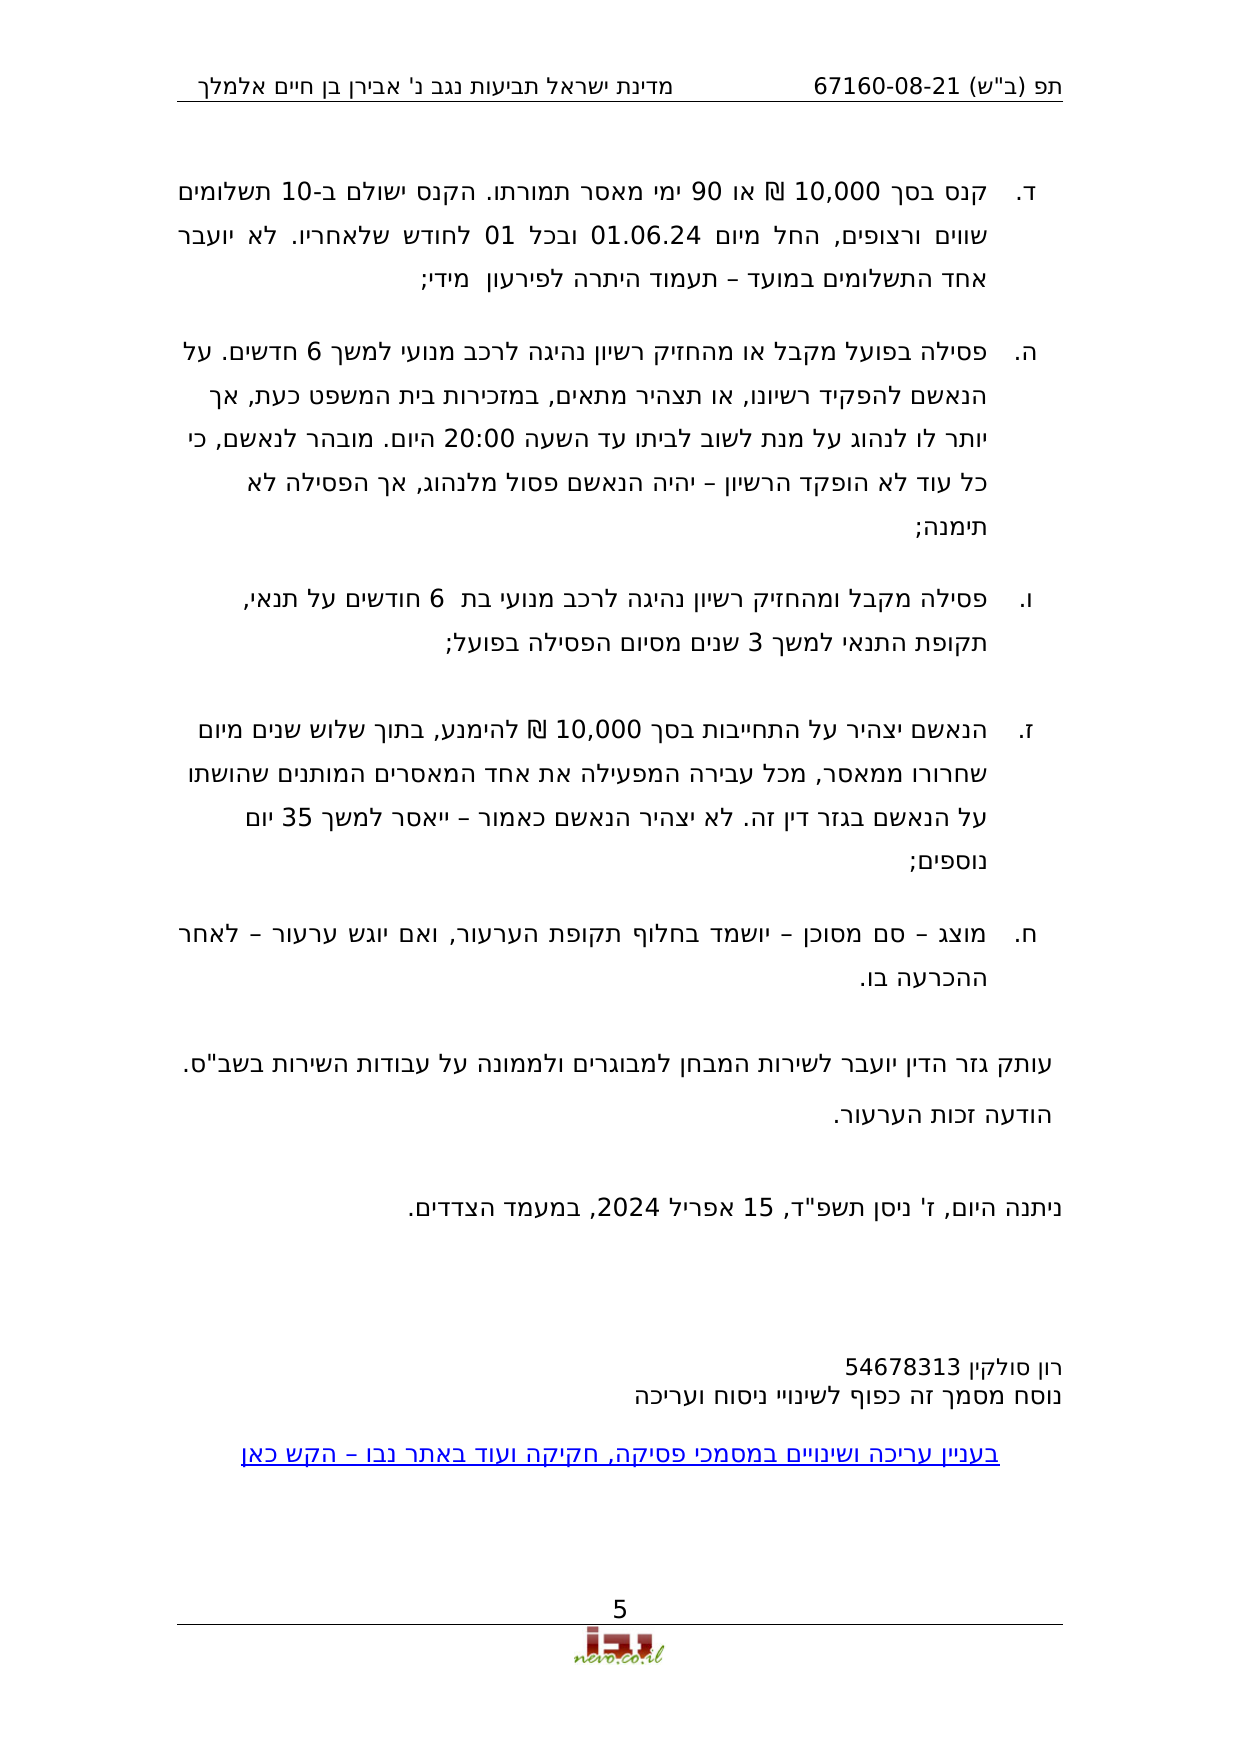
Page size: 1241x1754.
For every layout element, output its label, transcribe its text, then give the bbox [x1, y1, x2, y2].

list מוצג – סם מסוכן – יושמד בחלוף תקופת הערעור, ואם יוגש ערעור – לאחר ההכרעה בו. [177, 919, 1026, 992]
text 5129371עותק גזר הדין יועבר לשירות המבחן למבוגרים ולממונה על עבודות השירות בשב"ס. [177, 1050, 1063, 1079]
text נוסח מסמך זה כפוף לשינויי ניסוח ועריכה [177, 1381, 1063, 1410]
text 54678313הודעה זכות הערעור. [177, 1100, 1063, 1129]
text בעניין עריכה ושינויים במסמכי פסיקה, חקיקה ועוד באתר נבו – הקש כאן [177, 1439, 1063, 1468]
text רון סולקין 54678313 [177, 1354, 1063, 1381]
list קנס בסך 10,000 ₪ או 90 ימי מאסר תמורתו. הקנס ישולם ב-10 תשלומים שווים ורצופים, החל מיום 01.06.24 ובכל 01 לחודש שלאחריו. לא יועבר אחד התשלומים במועד – תעמוד היתרה לפירעון מידי; [177, 177, 1026, 294]
list פסילה מקבל ומהחזיק רשיון נהיגה לרכב מנועי בת 6 חודשים על תנאי, תקופת התנאי למשך 3 שנים מסיום הפסילה בפועל; [177, 585, 1026, 658]
list הנאשם יצהיר על התחייבות בסך 10,000 ₪ להימנע, בתוך שלוש שנים מיום שחרורו ממאסר, מכל עבירה המפעילה את אחד המאסרים המותנים שהושתו על הנאשם בגזר דין זה. לא יצהיר הנאשם כאמור – ייאסר למשך 35 יום נוספים; [177, 715, 1026, 876]
picture [574, 1626, 666, 1665]
text ניתנה היום, ז' ניסן תשפ"ד, 15 אפריל 2024, במעמד הצדדים. [177, 1193, 1063, 1222]
list פסילה בפועל מקבל או מהחזיק רשיון נהיגה לרכב מנועי למשך 6 חדשים. על הנאשם להפקיד רשיונו, או תצהיר מתאים, במזכירות בית המשפט כעת, אך יותר לו לנהוג על מנת לשוב לביתו עד השעה 20:00 היום. מובהר לנאשם, כי כל עוד לא הופקד הרשיון – יהיה הנאשם פסול מלנהוג, אך הפסילה לא תימנה; [177, 337, 1026, 541]
